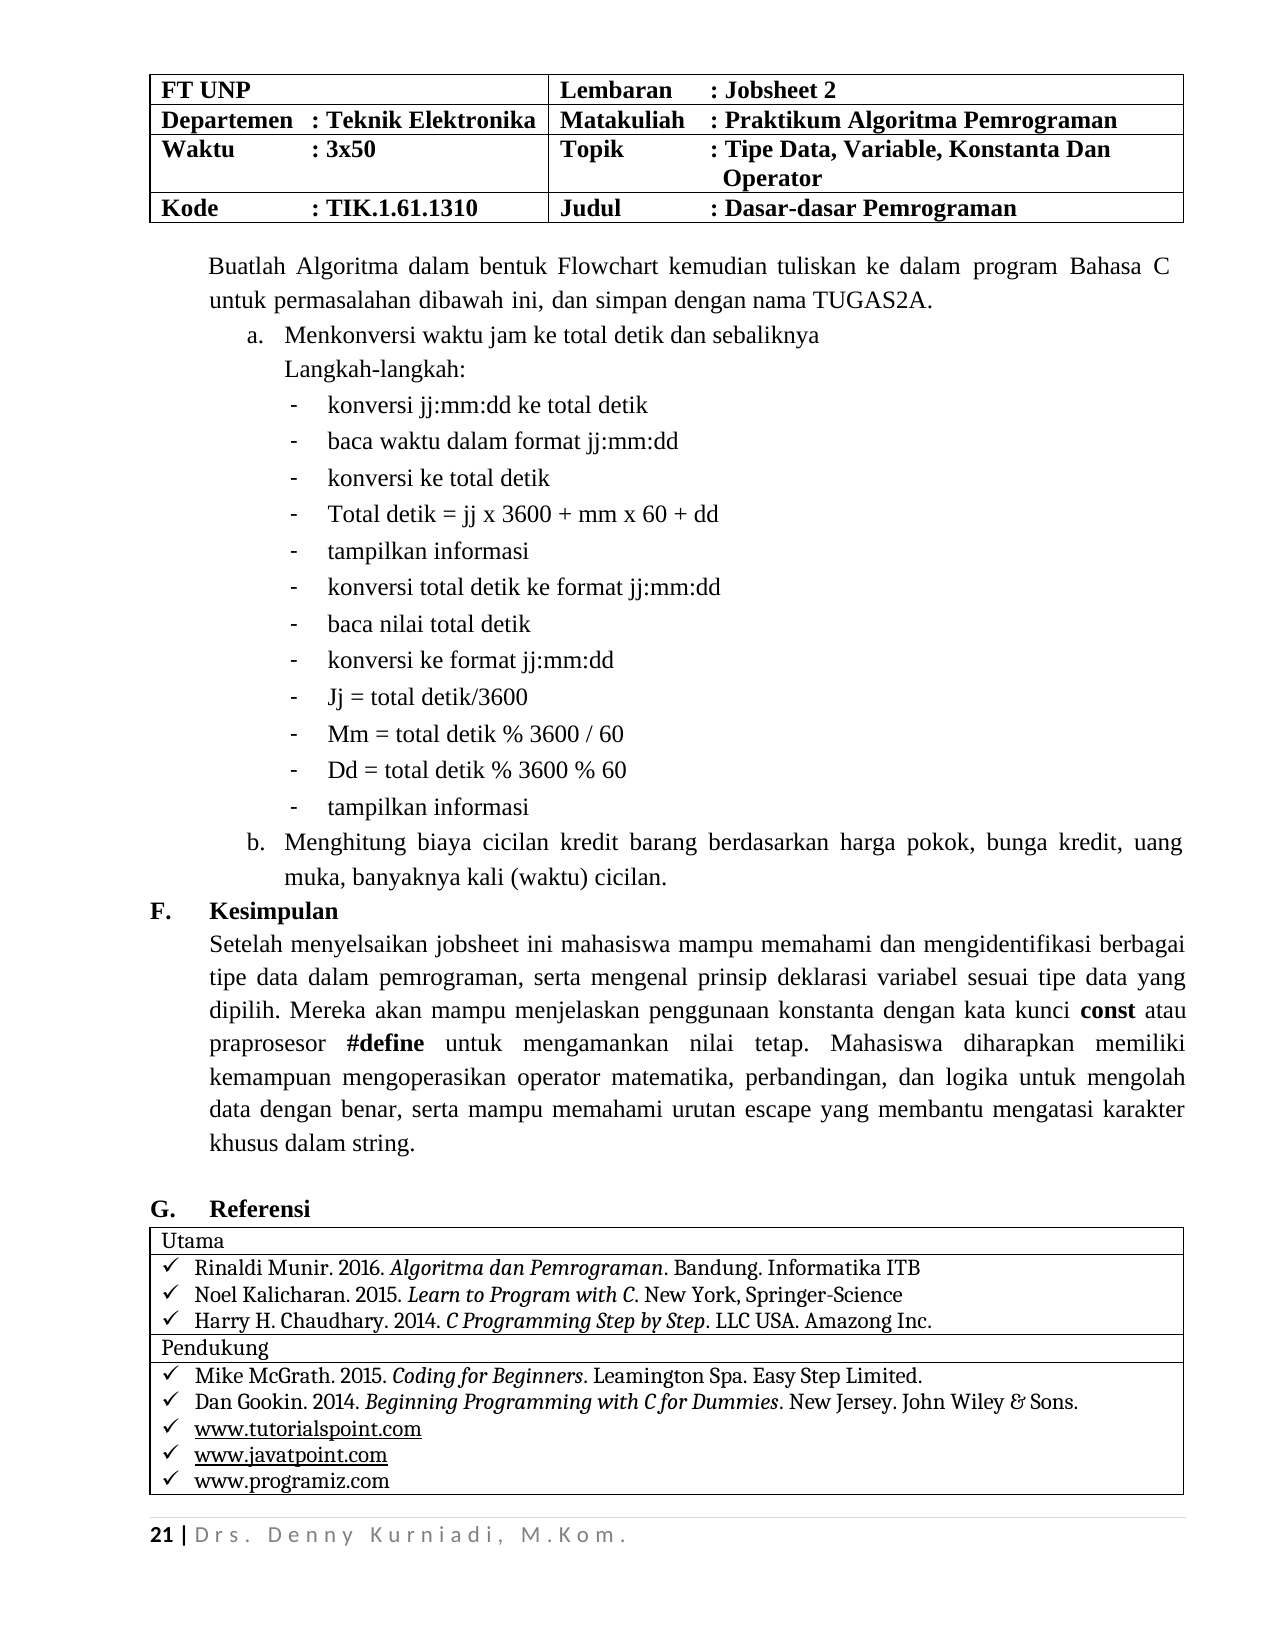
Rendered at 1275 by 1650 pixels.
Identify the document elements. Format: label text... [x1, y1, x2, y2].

list Total detik = jj x 3600 + mm x 60 + dd [290, 498, 1184, 529]
list Menghitung biaya cicilan kredit barang berdasarkan harga pokok, bunga kredit, uang muka, banyaknya kali (waktu) cicilan. [247, 827, 1184, 891]
list konversi total detik ke format jj:mm:dd [290, 572, 1184, 602]
list Dd = total detik % 3600 % 60 [290, 754, 1184, 785]
list tampilkan informasi [290, 791, 1184, 821]
table_cell Mike McGrath. 2015. Coding for Beginners. Leamington Spa. Easy Step Limited. Dan Gookin. 2014. Beginning Programming with C for Dummies. New Jersey. John Wiley & Sons. www.tutorialspoint.com www.javatpoint.com www.programiz.com [151, 1363, 1183, 1494]
list Langkah-langkah: [284, 354, 1184, 383]
table_cell Pendukung [151, 1335, 1183, 1362]
list Mm = total detik % 3600 / 60 [290, 718, 1184, 748]
list Setelah menyelsaikan jobsheet ini mahasiswa mampu memahami dan mengidentifikasi berbagai tipe data dalam pemrograman, serta mengenal prinsip deklarasi variabel sesuai tipe data yang dipilih. Mereka akan mampu menjelaskan penggunaan konstanta dengan kata kunci const atau praprosesor #define untuk mengamankan nilai tetap. Mahasiswa diharapkan memiliki kemampuan mengoperasikan operator matematika, perbandingan, dan logika untuk mengolah data dengan benar, serta mampu memahami urutan escape yang membantu mengatasi karakter khusus dalam string. [209, 929, 1186, 1156]
list konversi ke format jj:mm:dd [290, 645, 1184, 675]
list tampilkan informasi [290, 535, 1184, 566]
list Menkonversi waktu jam ke total detik dan sebaliknya [247, 320, 1184, 348]
list baca nilai total detik [290, 608, 1184, 639]
table_cell Rinaldi Munir. 2016. Algoritma dan Pemrograman. Bandung. Informatika ITB Noel Kalicharan. 2015. Learn to Program with C. New York, Springer-Science Harry H. Chaudhary. 2014. C Programming Step by Step. LLC USA. Amazong Inc. [151, 1255, 1183, 1334]
list konversi jj:mm:dd ke total detik [290, 389, 1184, 419]
list konversi ke total detik [290, 462, 1184, 492]
list Referensi [150, 1194, 1186, 1222]
list Kesimpulan [150, 896, 1186, 925]
list baca waktu dalam format jj:mm:dd [290, 425, 1184, 456]
table_header Utama [151, 1228, 1183, 1254]
list Jj = total detik/3600 [290, 681, 1184, 712]
text Buatlah Algoritma dalam bentuk Flowchart kemudian tuliskan ke dalam program Bahasa C untuk permasalahan dibawah ini, dan simpan dengan nama TUGAS2A. [208, 251, 1170, 314]
